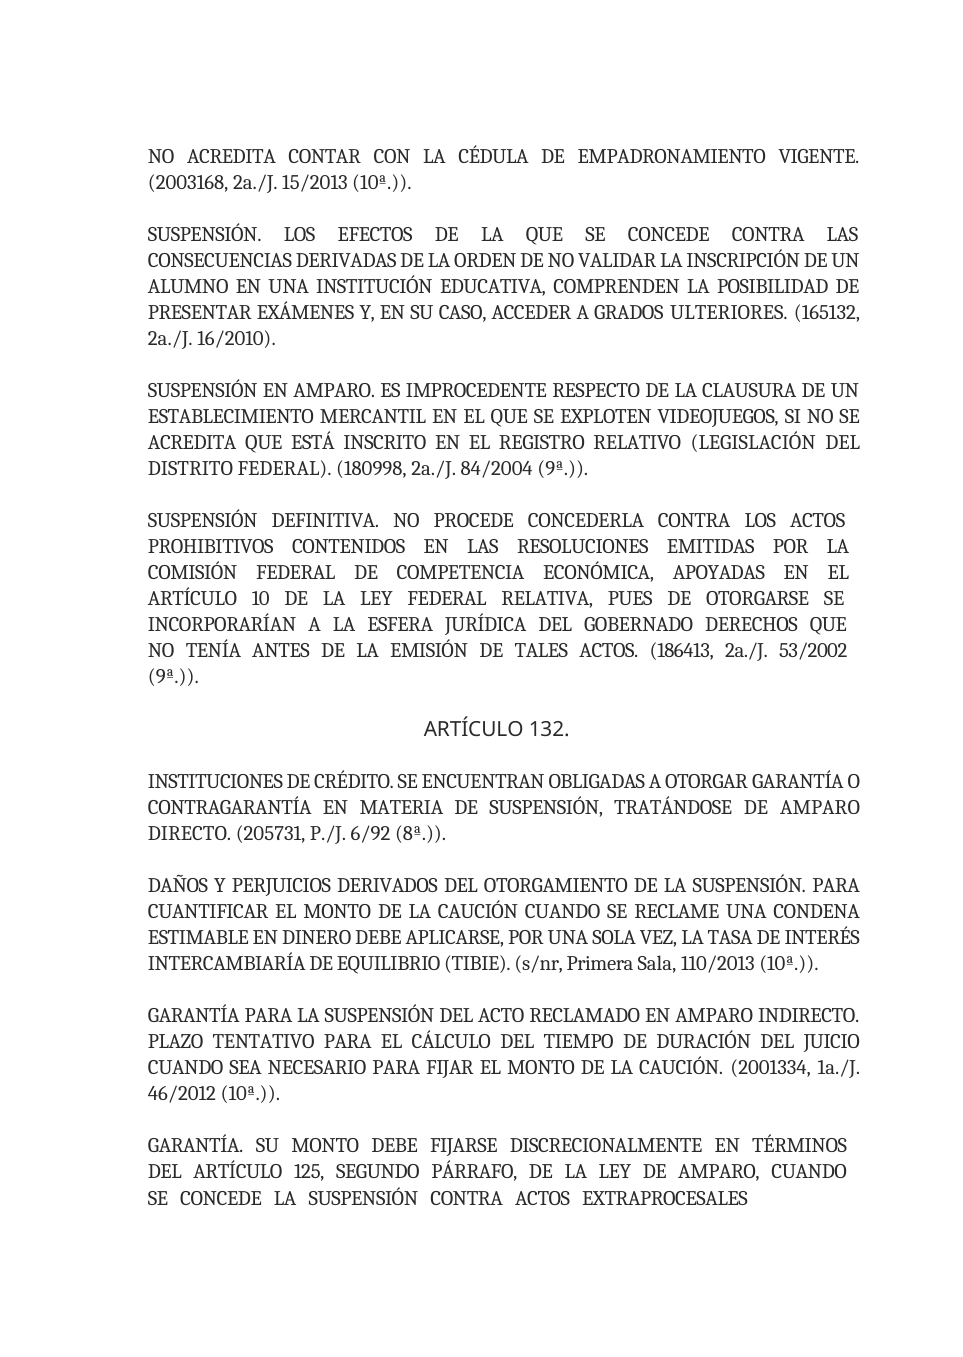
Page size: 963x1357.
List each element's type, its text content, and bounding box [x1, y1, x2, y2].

text DAÑOS Y PERJUICIOS DERIVADOS DEL OTORGAMIENTO DE LA SUSPENSIÓN. PARA CUANTIFICAR EL MONTO DE LA CAUCIÓN CUANDO SE RECLAME UNA CONDENA ESTIMABLE EN DINERO DEBE APLICARSE, POR UNA SOLA VEZ, LA TASA DE INTERÉS INTERCAMBIARÍA DE EQUILIBRIO (TIBIE). (s/nr, Primera Sala, 110/2013 (10ª.)). [148, 872, 860, 976]
text GARANTÍA PARA LA SUSPENSIÓN DEL ACTO RECLAMADO EN AMPARO INDIRECTO. PLAZO TENTATIVO PARA EL CÁLCULO DEL TIEMPO DE DURACIÓN DEL JUICIO CUANDO SEA NECESARIO PARA FIJAR EL MONTO DE LA CAUCIÓN. (2001334, 1a./J. 46/2012 (10ª.)). [148, 1002, 860, 1106]
text INSTITUCIONES DE CRÉDITO. SE ENCUENTRAN OBLIGADAS A OTORGAR GARANTÍA O CONTRAGARANTÍA EN MATERIA DE SUSPENSIÓN, TRATÁNDOSE DE AMPARO DIRECTO. (205731, P./J. 6/92 (8ª.)). [148, 767, 860, 846]
text SUSPENSIÓN EN AMPARO. ES IMPROCEDENTE RESPECTO DE LA CLAUSURA DE UN ESTABLECIMIENTO MERCANTIL EN EL QUE SE EXPLOTEN VIDEOJUEGOS, SI NO SE ACREDITA QUE ESTÁ INSCRITO EN EL REGISTRO RELATIVO (LEGISLACIÓN DEL DISTRITO FEDERAL). (180998, 2a./J. 84/2004 (9ª.)). [148, 377, 860, 481]
text SUSPENSIÓN DEFINITIVA. NO PROCEDE CONCEDERLA CONTRA LOS ACTOS PROHIBITIVOS CONTENIDOS EN LAS RESOLUCIONES EMITIDAS POR LA COMISIÓN FEDERAL DE COMPETENCIA ECONÓMICA, APOYADAS EN EL ARTÍCULO 10 DE LA LEY FEDERAL RELATIVA, PUES DE OTORGARSE SE INCORPORARÍAN A LA ESFERA JURÍDICA DEL GOBERNADO DERECHOS QUE NO TENÍA ANTES DE LA EMISIÓN DE TALES ACTOS. (186413, 2a./J. 53/2002 (9ª.)). [148, 507, 860, 689]
text ARTÍCULO 132. [423, 717, 864, 741]
text SUSPENSIÓN. LOS EFECTOS DE LA QUE SE CONCEDE CONTRA LAS CONSECUENCIAS DERIVADAS DE LA ORDEN DE NO VALIDAR LA INSCRIPCIÓN DE UN ALUMNO EN UNA INSTITUCIÓN EDUCATIVA, COMPRENDEN LA POSIBILIDAD DE PRESENTAR EXÁMENES Y, EN SU CASO, ACCEDER A GRADOS ULTERIORES. (165132, 2a./J. 16/2010). [148, 220, 860, 351]
text GARANTÍA. SU MONTO DEBE FIJARSE DISCRECIONALMENTE EN TÉRMINOS DEL ARTÍCULO 125, SEGUNDO PÁRRAFO, DE LA LEY DE AMPARO, CUANDO SE CONCEDE LA SUSPENSIÓN CONTRA ACTOS EXTRAPROCESALES [148, 1132, 860, 1210]
text NO ACREDITA CONTAR CON LA CÉDULA DE EMPADRONAMIENTO VIGENTE. (2003168, 2a./J. 15/2013 (10ª.)). [148, 142, 860, 194]
